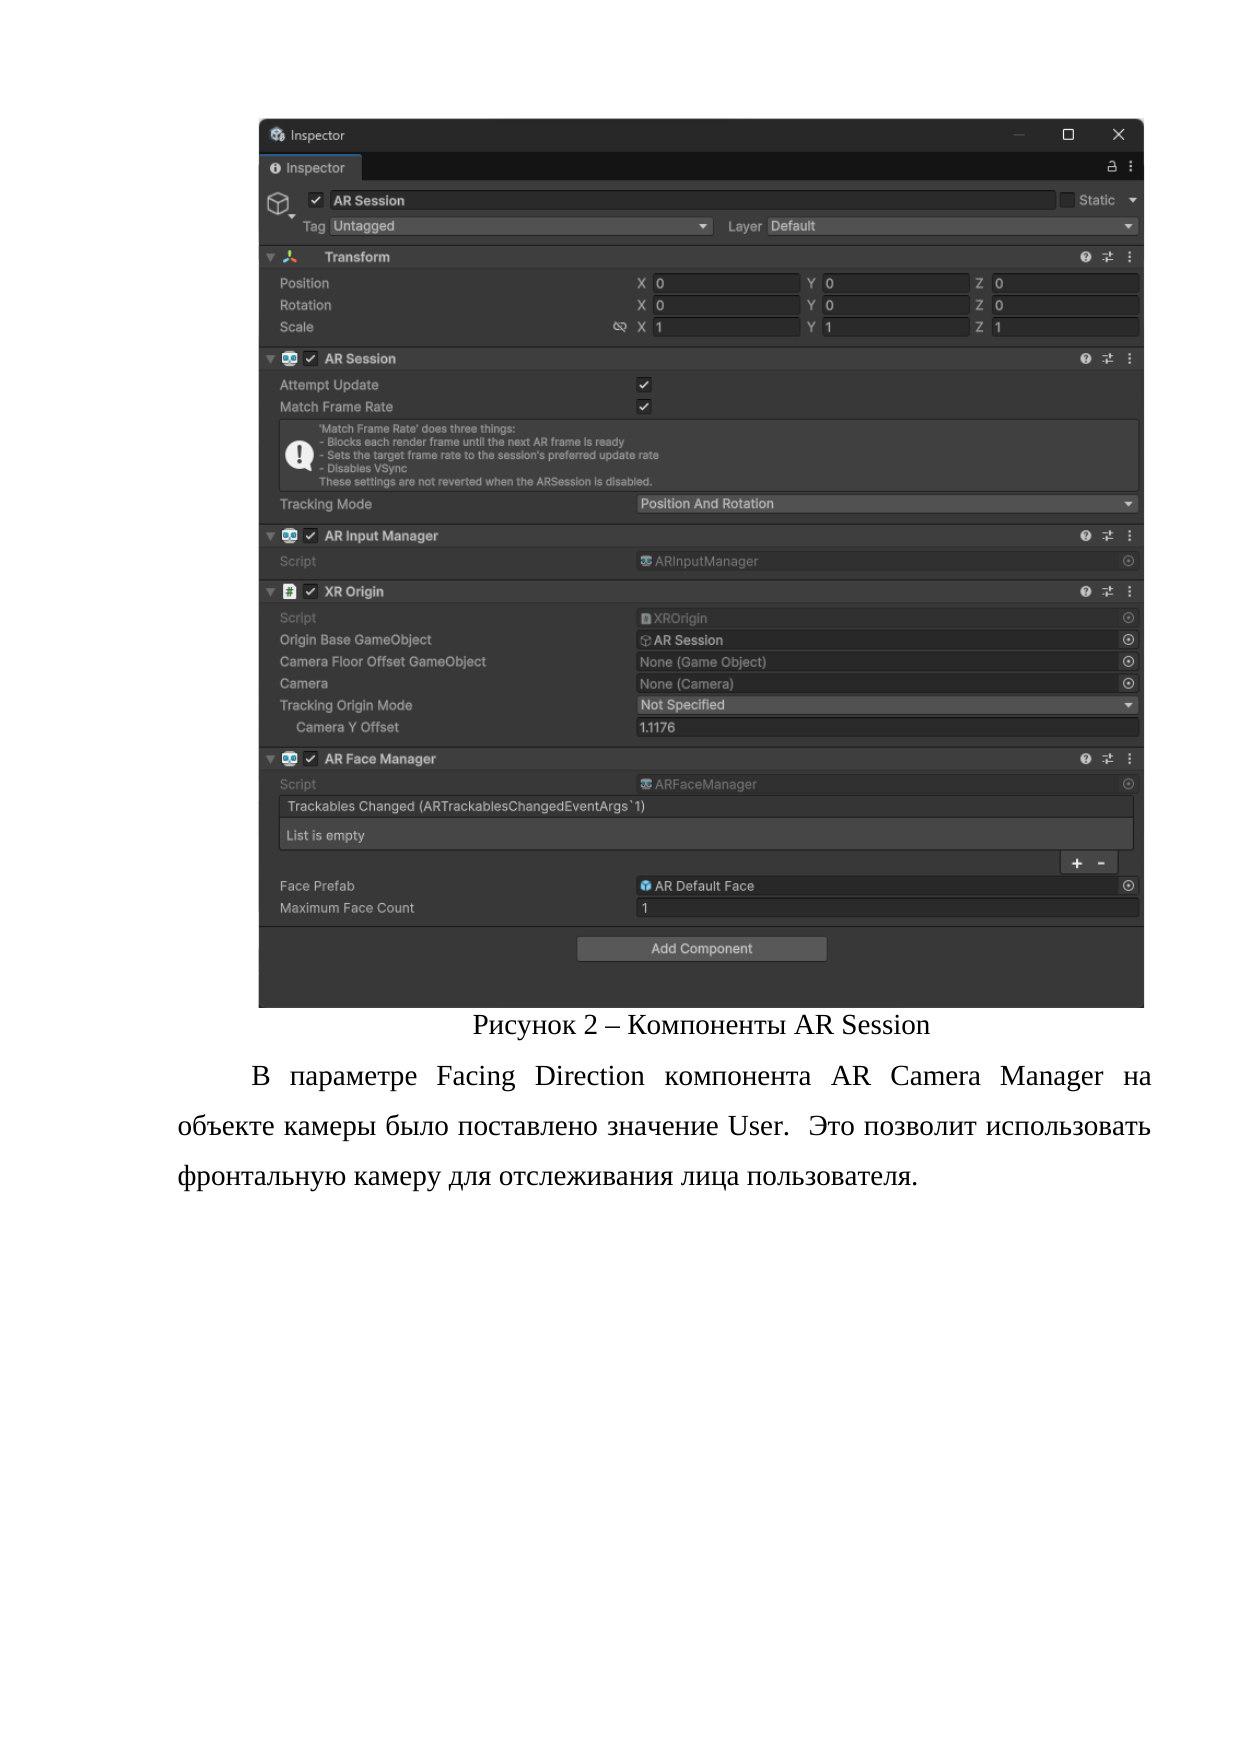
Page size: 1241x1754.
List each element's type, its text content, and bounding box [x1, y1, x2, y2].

list Рисунок 2 – Компоненты AR Session [177, 1007, 1152, 1041]
list В параметре Facing Direction компонента AR Camera Manager на объекте камеры было поставлено значение User. Это позволит использовать фронтальную камеру для отслеживания лица пользователя. [177, 1058, 1152, 1192]
picture [258, 118, 1145, 1008]
